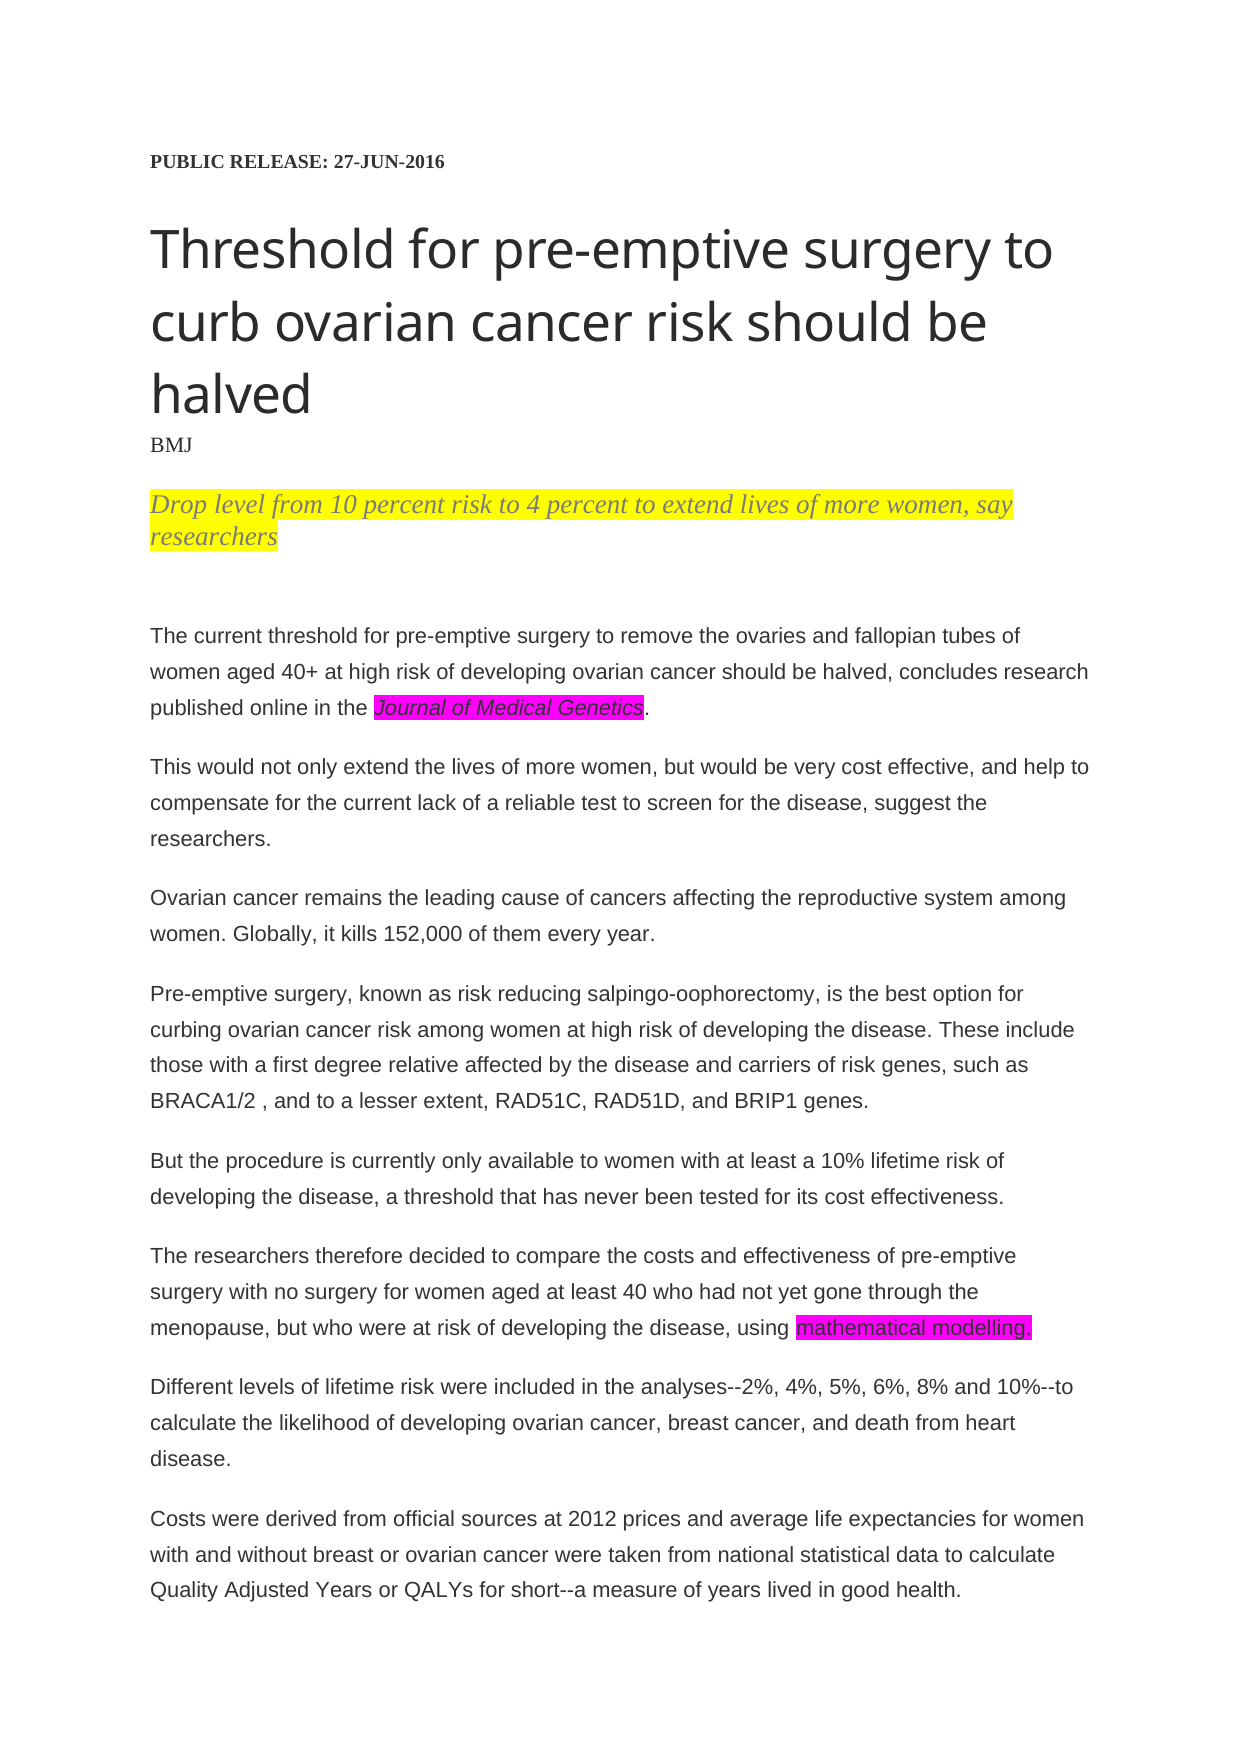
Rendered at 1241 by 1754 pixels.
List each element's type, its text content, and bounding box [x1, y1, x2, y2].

text Ovarian cancer remains the leading cause of cancers affecting the reproductive system among women. Globally, it kills 152,000 of them every year. [150, 874, 1090, 946]
text PUBLIC RELEASE: 27-JUN-2016 [150, 150, 1090, 173]
text BMJ [150, 432, 1090, 457]
text This would not only extend the lives of more women, but would be very cost effective, and help to compensate for the current lack of a reliable test to screen for the disease, suggest the researchers. [150, 743, 1090, 851]
text The researchers therefore decided to compare the costs and effectiveness of pre-emptive surgery with no surgery for women aged at least 40 who had not yet gone through the menopause, but who were at risk of developing the disease, using mathematical modelling. [150, 1232, 1090, 1340]
text Drop level from 10 percent risk to 4 percent to extend lives of more women, say researchers [278, 489, 1090, 551]
text Pre-emptive surgery, known as risk reducing salpingo-oophorectomy, is the best option for curbing ovarian cancer risk among women at high risk of developing the disease. These include those with a first degree relative affected by the disease and carriers of risk genes, such as BRACA1/2 , and to a lesser extent, RAD51C, RAD51D, and BRIP1 genes. [150, 970, 1090, 1113]
text Costs were derived from official sources at 2012 prices and average life expectancies for women with and without breast or ovarian cancer were taken from national statistical data to calculate Quality Adjusted Years or QALYs for short--a measure of years lived in good health. [150, 1495, 1090, 1603]
text Threshold for pre-emptive surgery to curb ovarian cancer risk should be halved [150, 212, 1090, 429]
text The current threshold for pre-emptive surgery to remove the ovaries and fallopian tubes of women aged 40+ at high risk of developing ovarian cancer should be halved, concludes research published online in the Journal of Medical Genetics. [150, 612, 1090, 720]
text Different levels of lifetime risk were included in the analyses--2%, 4%, 5%, 6%, 8% and 10%--to calculate the likelihood of developing ovarian cancer, breast cancer, and death from heart disease. [150, 1363, 1090, 1471]
text But the procedure is currently only available to women with at least a 10% lifetime risk of developing the disease, a threshold that has never been tested for its cost effectiveness. [150, 1137, 1090, 1209]
